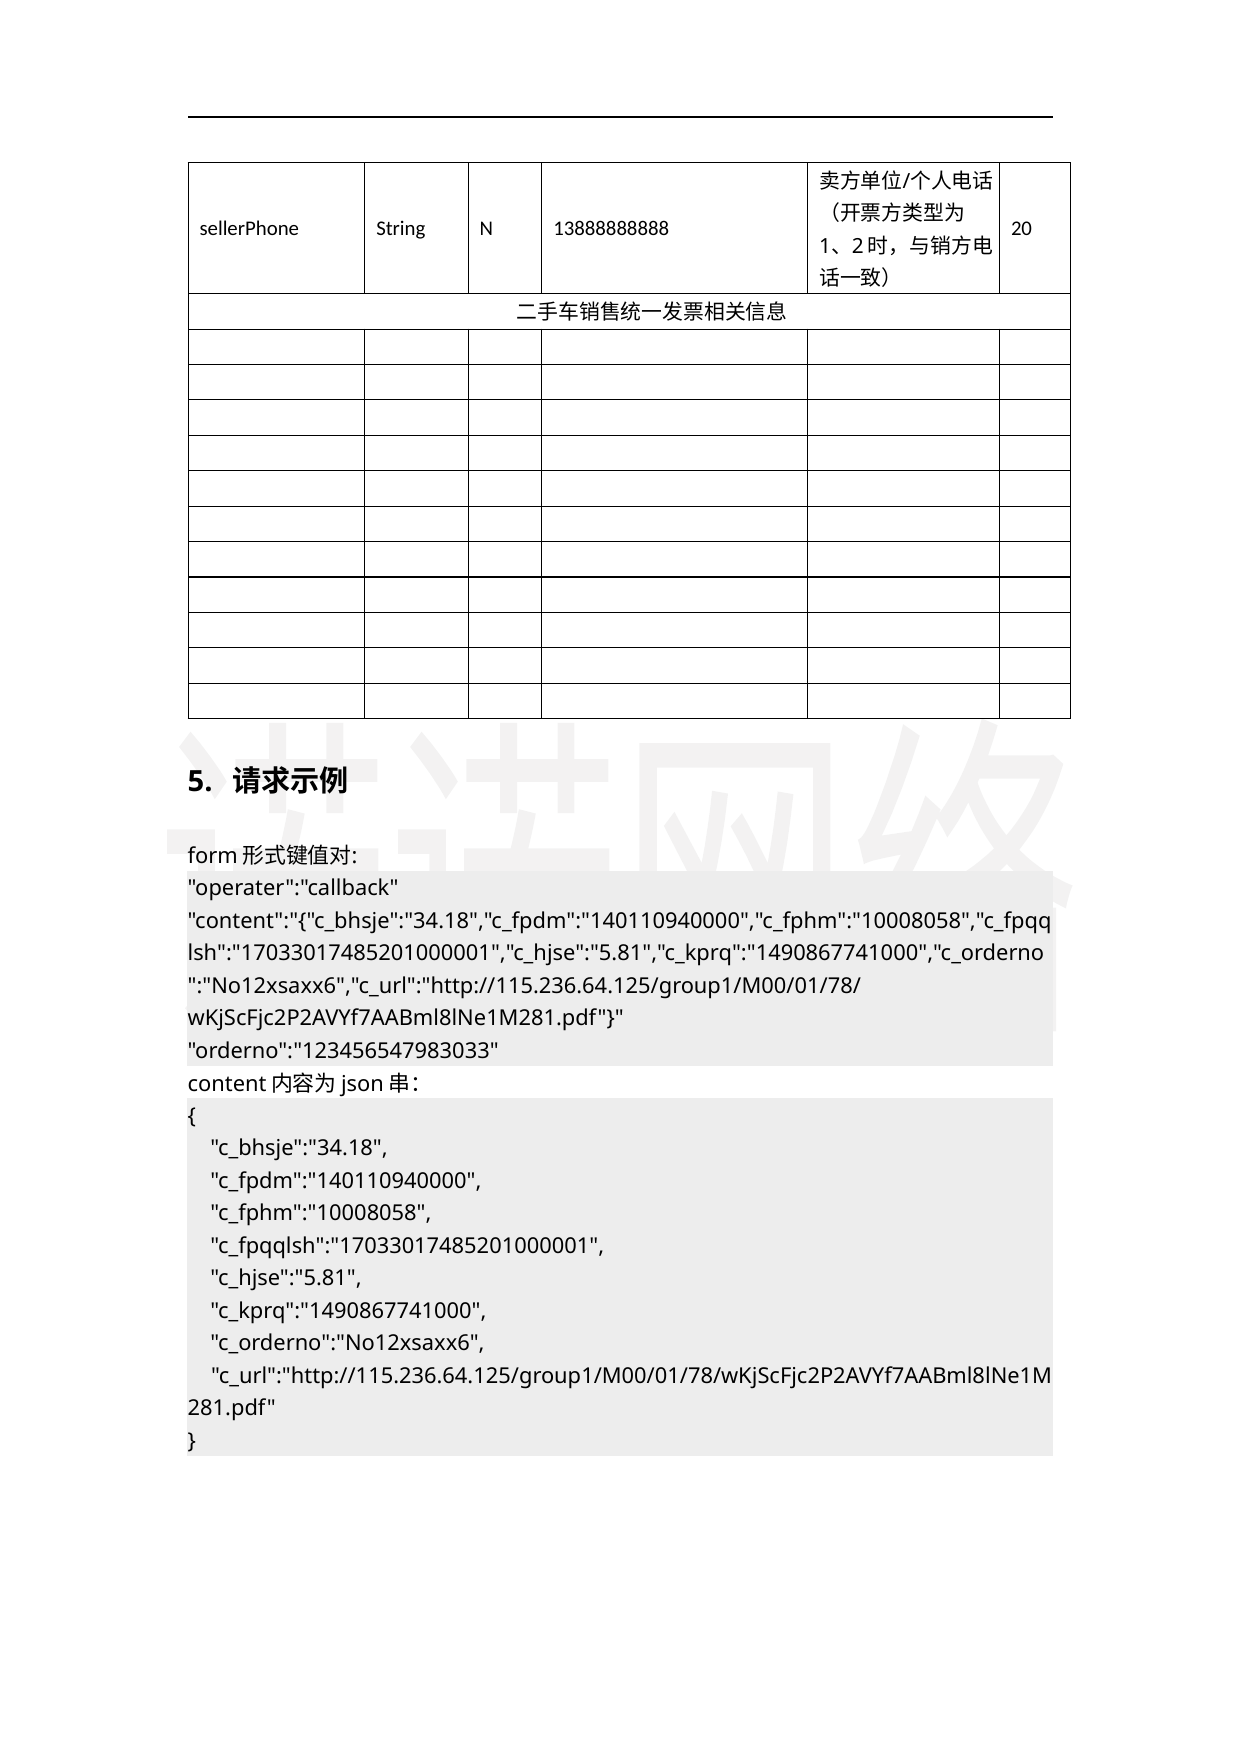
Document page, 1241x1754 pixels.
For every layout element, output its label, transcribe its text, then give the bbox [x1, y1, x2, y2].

table_cell [365, 578, 468, 612]
table_cell [542, 436, 807, 470]
table_cell [1000, 471, 1070, 506]
table_cell [469, 613, 541, 647]
table_cell [469, 542, 541, 576]
table_cell [365, 330, 468, 364]
table_cell [808, 542, 999, 576]
table_cell [469, 436, 541, 470]
table_cell [189, 648, 364, 683]
table_cell [189, 330, 364, 364]
table_cell [469, 400, 541, 435]
table_cell [189, 436, 364, 470]
table_cell [469, 648, 541, 683]
table_cell [189, 507, 364, 541]
table_cell [542, 578, 807, 612]
table_cell [365, 436, 468, 470]
table_cell [808, 400, 999, 435]
table_cell [808, 436, 999, 470]
table_cell [365, 542, 468, 576]
table_cell [469, 684, 541, 718]
table_cell String [365, 163, 468, 293]
text } [187, 1423, 1053, 1456]
text "orderno":"123456547983033" [187, 1033, 1053, 1066]
table_cell N [469, 163, 541, 293]
table_cell [365, 507, 468, 541]
table_cell [469, 471, 541, 506]
table_cell [365, 684, 468, 718]
table_cell [1000, 648, 1070, 683]
table_cell 卖方单位/个人电话（开票方类型为1、2时，与销方电话一致） [808, 163, 999, 293]
text "c_kprq":"1490867741000", [187, 1293, 1053, 1326]
table_cell sellerPhone [189, 163, 364, 293]
text "operater":"callback" [187, 871, 1053, 903]
text "c_url":"http://115.236.64.125/group1/M00/01/78/wKjScFjc2P2AVYf7AABml8lNe1M281.pdf" [187, 1358, 1053, 1423]
table_cell [542, 648, 807, 683]
table_cell 13888888888 [542, 163, 807, 293]
table_cell [1000, 578, 1070, 612]
table_cell [542, 684, 807, 718]
table_cell [542, 542, 807, 576]
table_cell [189, 471, 364, 506]
text "c_orderno":"No12xsaxx6", [187, 1326, 1053, 1358]
table_cell [1000, 365, 1070, 399]
table_cell [808, 365, 999, 399]
table_cell [365, 471, 468, 506]
table_cell [542, 613, 807, 647]
table_cell [808, 684, 999, 718]
table_cell [189, 613, 364, 647]
text "c_bhsje":"34.18", [187, 1131, 1053, 1163]
table_cell [1000, 330, 1070, 364]
text "c_fpdm":"140110940000", [187, 1163, 1053, 1196]
table_cell 二手车销售统一发票相关信息 [189, 294, 1070, 328]
table_cell [1000, 542, 1070, 576]
text "c_fphm":"10008058", [187, 1196, 1053, 1228]
text "content":"{"c_bhsje":"34.18","c_fpdm":"140110940000","c_fphm":"10008058","c_fpqqlsh":"17033017485201000001","c_hjse":"5.81","c_kprq":"1490867741000","c_orderno":"No12xsaxx6","c_url":"http://115.236.64.125/group1/M00/01/78/wKjScFjc2P2AVYf7AABml8lNe1M281.pdf"}" [187, 903, 1053, 1033]
table_cell [365, 400, 468, 435]
text form形式键值对: [187, 838, 1053, 871]
table_cell [808, 613, 999, 647]
table_cell [1000, 436, 1070, 470]
table_cell [469, 578, 541, 612]
table_cell [469, 365, 541, 399]
table_cell [808, 507, 999, 541]
table_cell [1000, 684, 1070, 718]
table_cell [189, 365, 364, 399]
table_cell [808, 471, 999, 506]
table_cell [1000, 507, 1070, 541]
text "c_fpqqlsh":"17033017485201000001", [187, 1228, 1053, 1261]
table_cell [189, 542, 364, 576]
table_cell [542, 507, 807, 541]
table_cell [808, 578, 999, 612]
table_cell [1000, 613, 1070, 647]
table_cell [189, 684, 364, 718]
table_cell 20 [1000, 163, 1070, 293]
table_cell [365, 613, 468, 647]
text "c_hjse":"5.81", [187, 1261, 1053, 1293]
table_cell [542, 471, 807, 506]
table_cell [1000, 400, 1070, 435]
table_cell [189, 578, 364, 612]
table_cell [808, 648, 999, 683]
subtitle 请求示例 [187, 746, 1053, 811]
table_cell [469, 507, 541, 541]
table_cell [808, 330, 999, 364]
text content内容为json串： [187, 1066, 1053, 1098]
text { [187, 1098, 1053, 1131]
table_cell [365, 365, 468, 399]
table_cell [542, 330, 807, 364]
table_cell [189, 400, 364, 435]
table_cell [469, 330, 541, 364]
table_cell [365, 648, 468, 683]
table_cell [542, 365, 807, 399]
table_cell [542, 400, 807, 435]
